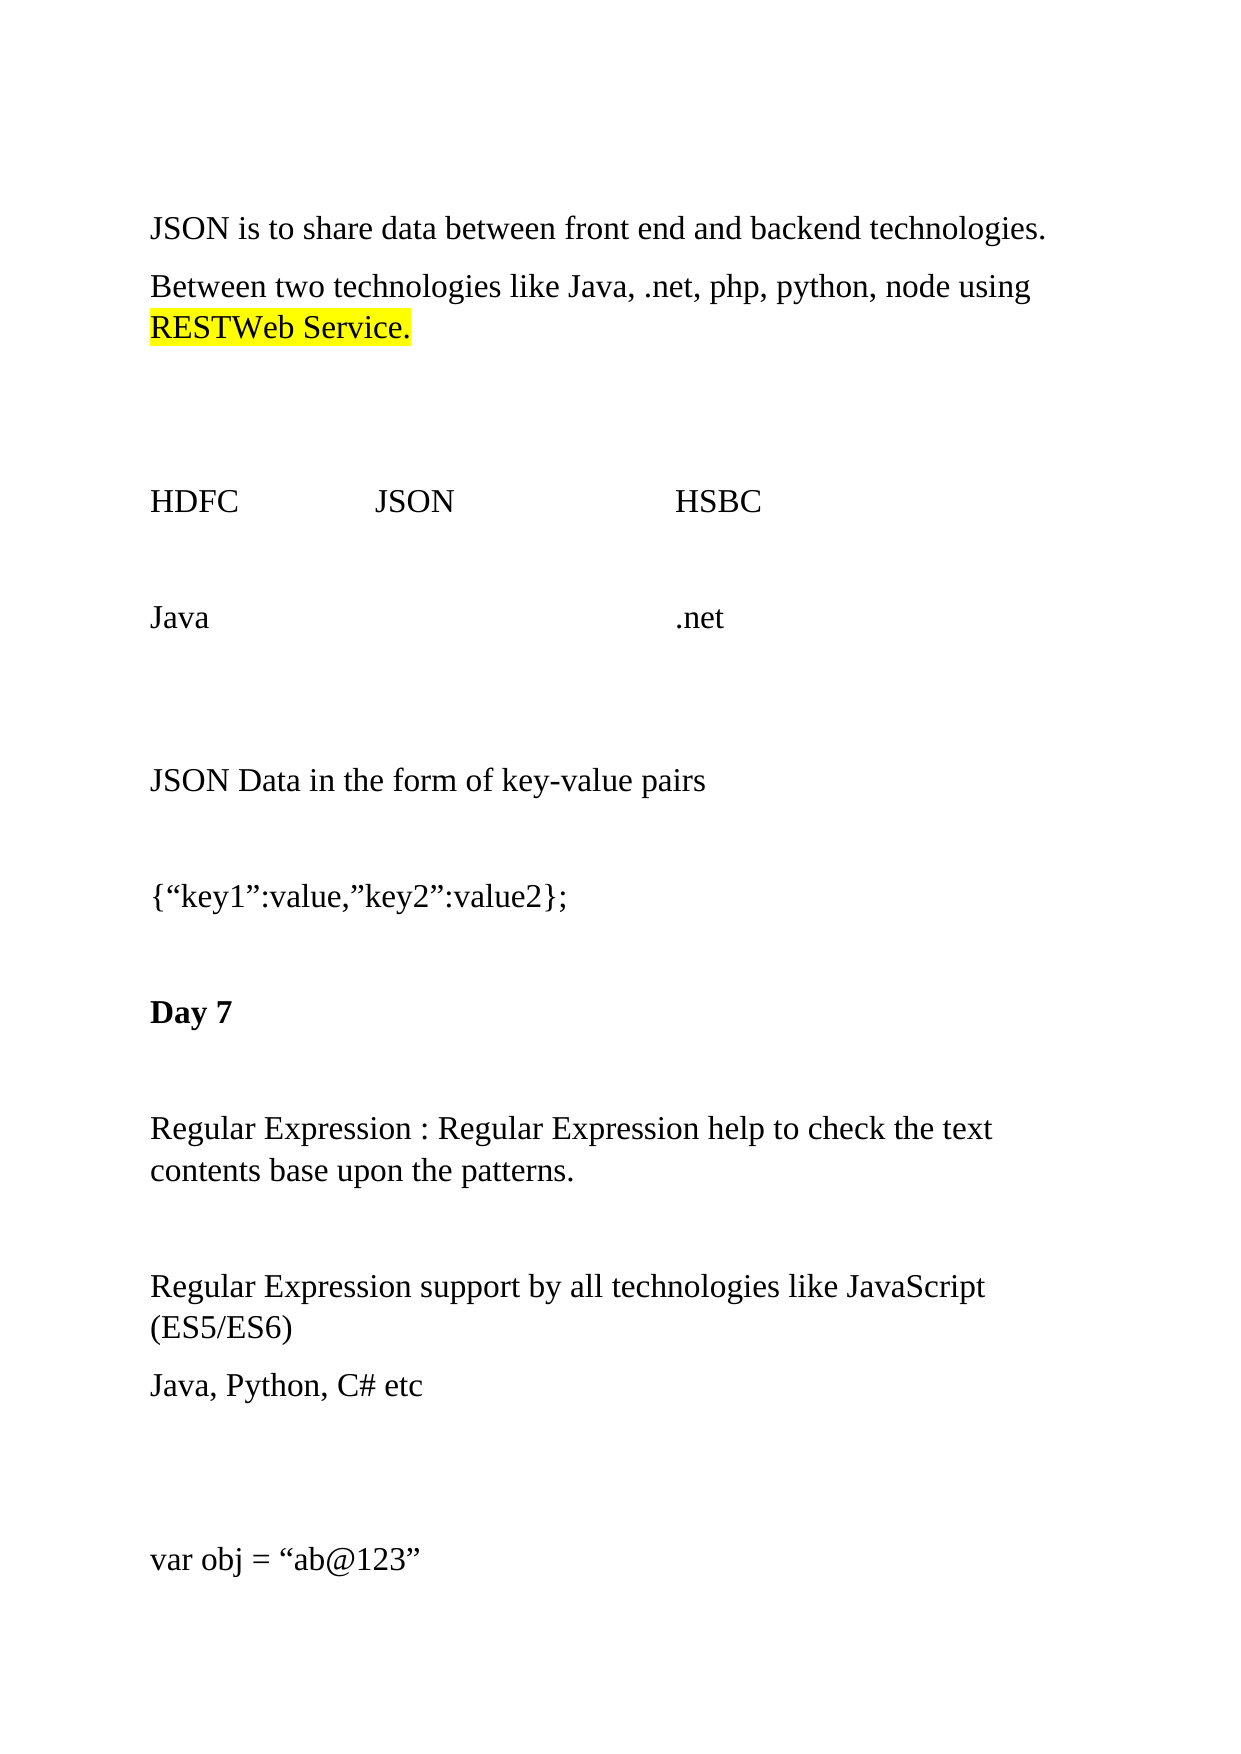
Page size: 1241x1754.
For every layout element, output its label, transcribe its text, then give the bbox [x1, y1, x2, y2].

text JSON is to share data between front end and backend technologies. [150, 208, 1090, 246]
text var obj = “ab@123” [150, 1539, 1090, 1578]
text HDFC JSON HSBC [150, 481, 1090, 520]
text Day 7 [150, 992, 1090, 1031]
text Java, Python, C# etc [150, 1365, 1090, 1404]
text Regular Expression support by all technologies like JavaScript (ES5/ES6) [150, 1266, 1090, 1346]
text Between two technologies like Java, .net, php, python, node using RESTWeb Service. [150, 266, 1090, 346]
text Java .net [150, 597, 1090, 636]
text {“key1”:value,”key2”:value2}; [150, 876, 1090, 915]
text Regular Expression : Regular Expression help to check the text contents base upon the patterns. [150, 1108, 1090, 1188]
text JSON Data in the form of key-value pairs [150, 760, 1090, 799]
